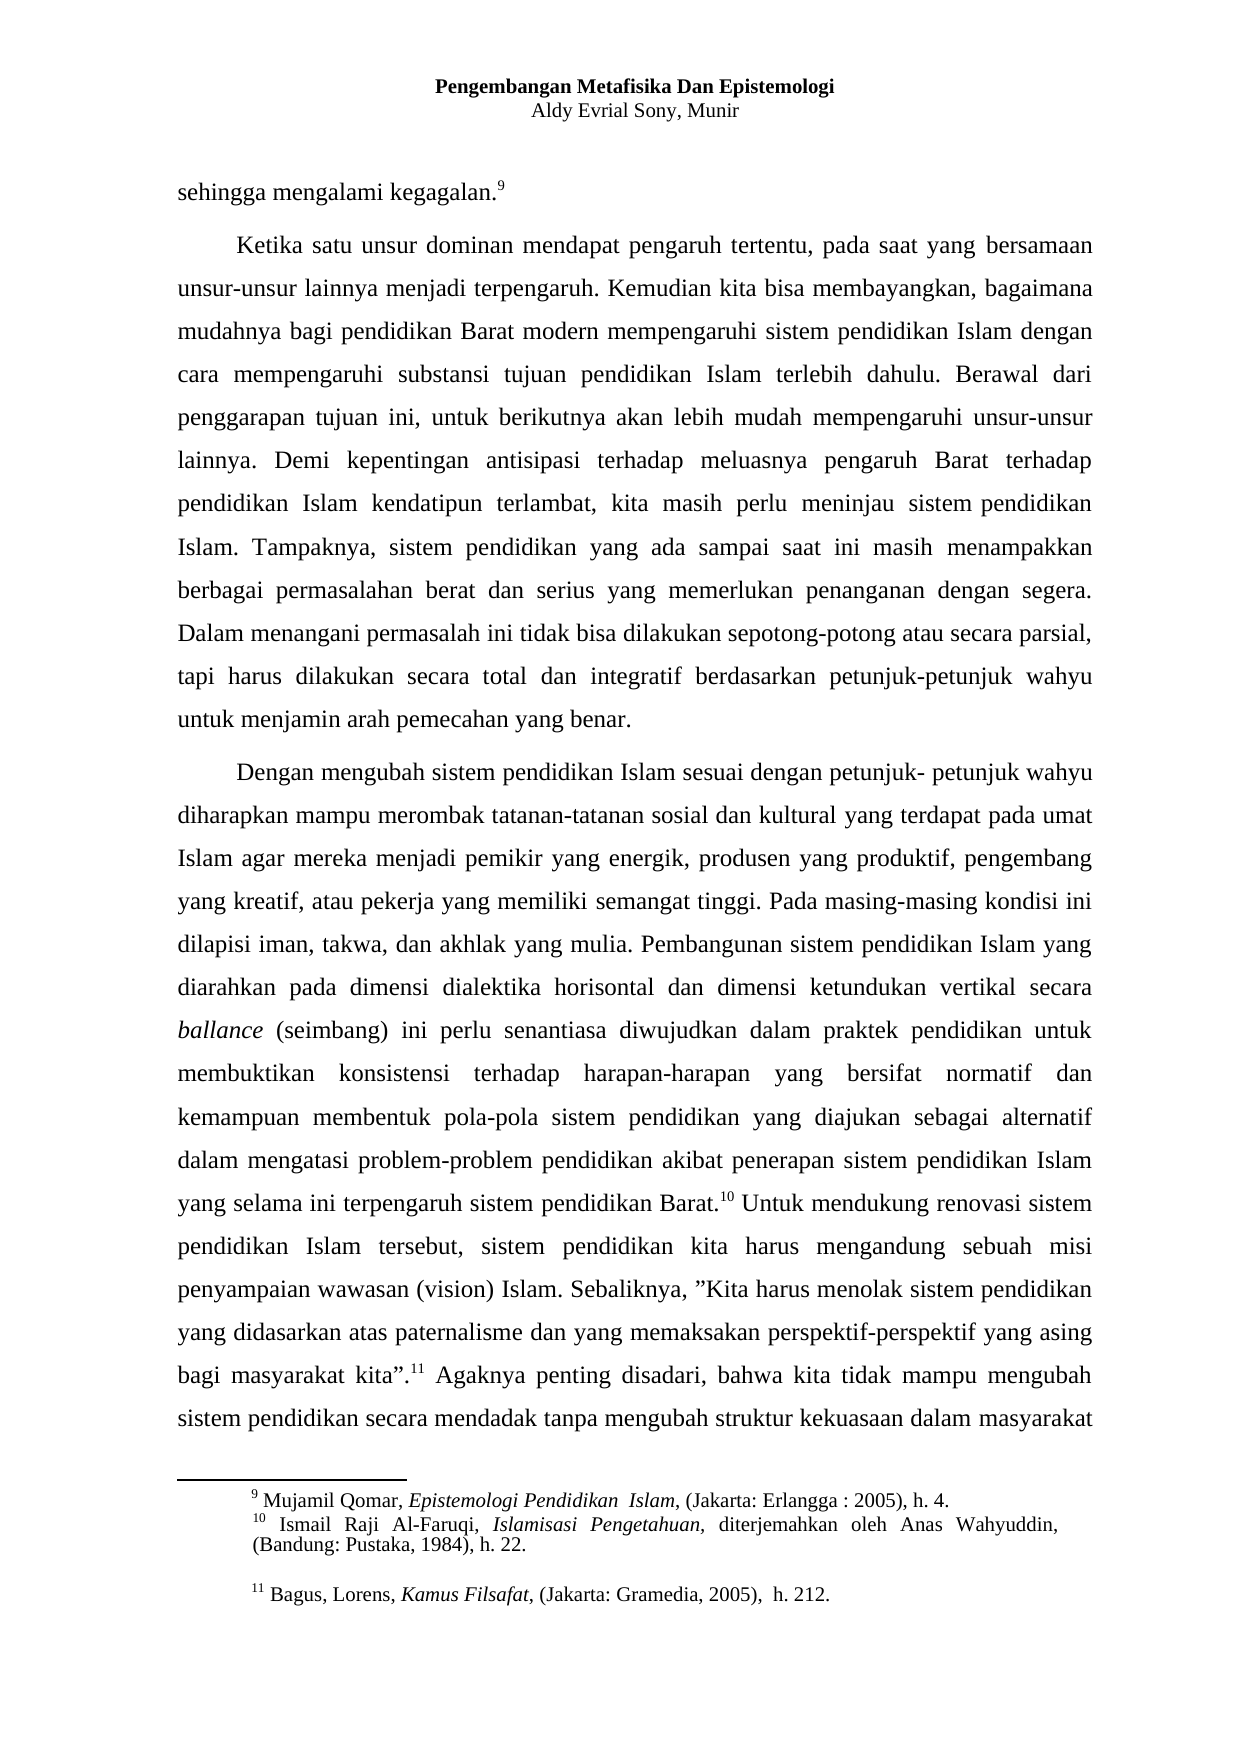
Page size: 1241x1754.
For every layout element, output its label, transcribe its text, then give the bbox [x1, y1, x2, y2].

text Ketika satu unsur dominan mendapat pengaruh tertentu, pada saat yang bersamaan unsur-unsur lainnya menjadi terpengaruh. Kemudian kita bisa membayangkan, bagaimana mudahnya bagi pendidikan Barat modern mempengaruhi sistem pendidikan Islam dengan cara mempengaruhi substansi tujuan pendidikan Islam terlebih dahulu. Berawal dari penggarapan tujuan ini, untuk berikutnya akan lebih mudah mempengaruhi unsur-unsur lainnya. Demi kepentingan antisipasi terhadap meluasnya pengaruh Barat terhadap pendidikan Islam kendatipun terlambat, kita masih perlu meninjau sistem pendidikan Islam. Tampaknya, sistem pendidikan yang ada sampai saat ini masih menampakkan berbagai permasalahan berat dan serius yang memerlukan penanganan dengan segera. Dalam menangani permasalah ini tidak bisa dilakukan sepotong-potong atau secara parsial, tapi harus dilakukan secara total dan integratif berdasarkan petunjuk-petunjuk wahyu untuk menjamin arah pemecahan yang benar. [177, 230, 1093, 733]
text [177, 757, 1093, 1432]
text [177, 177, 1093, 206]
